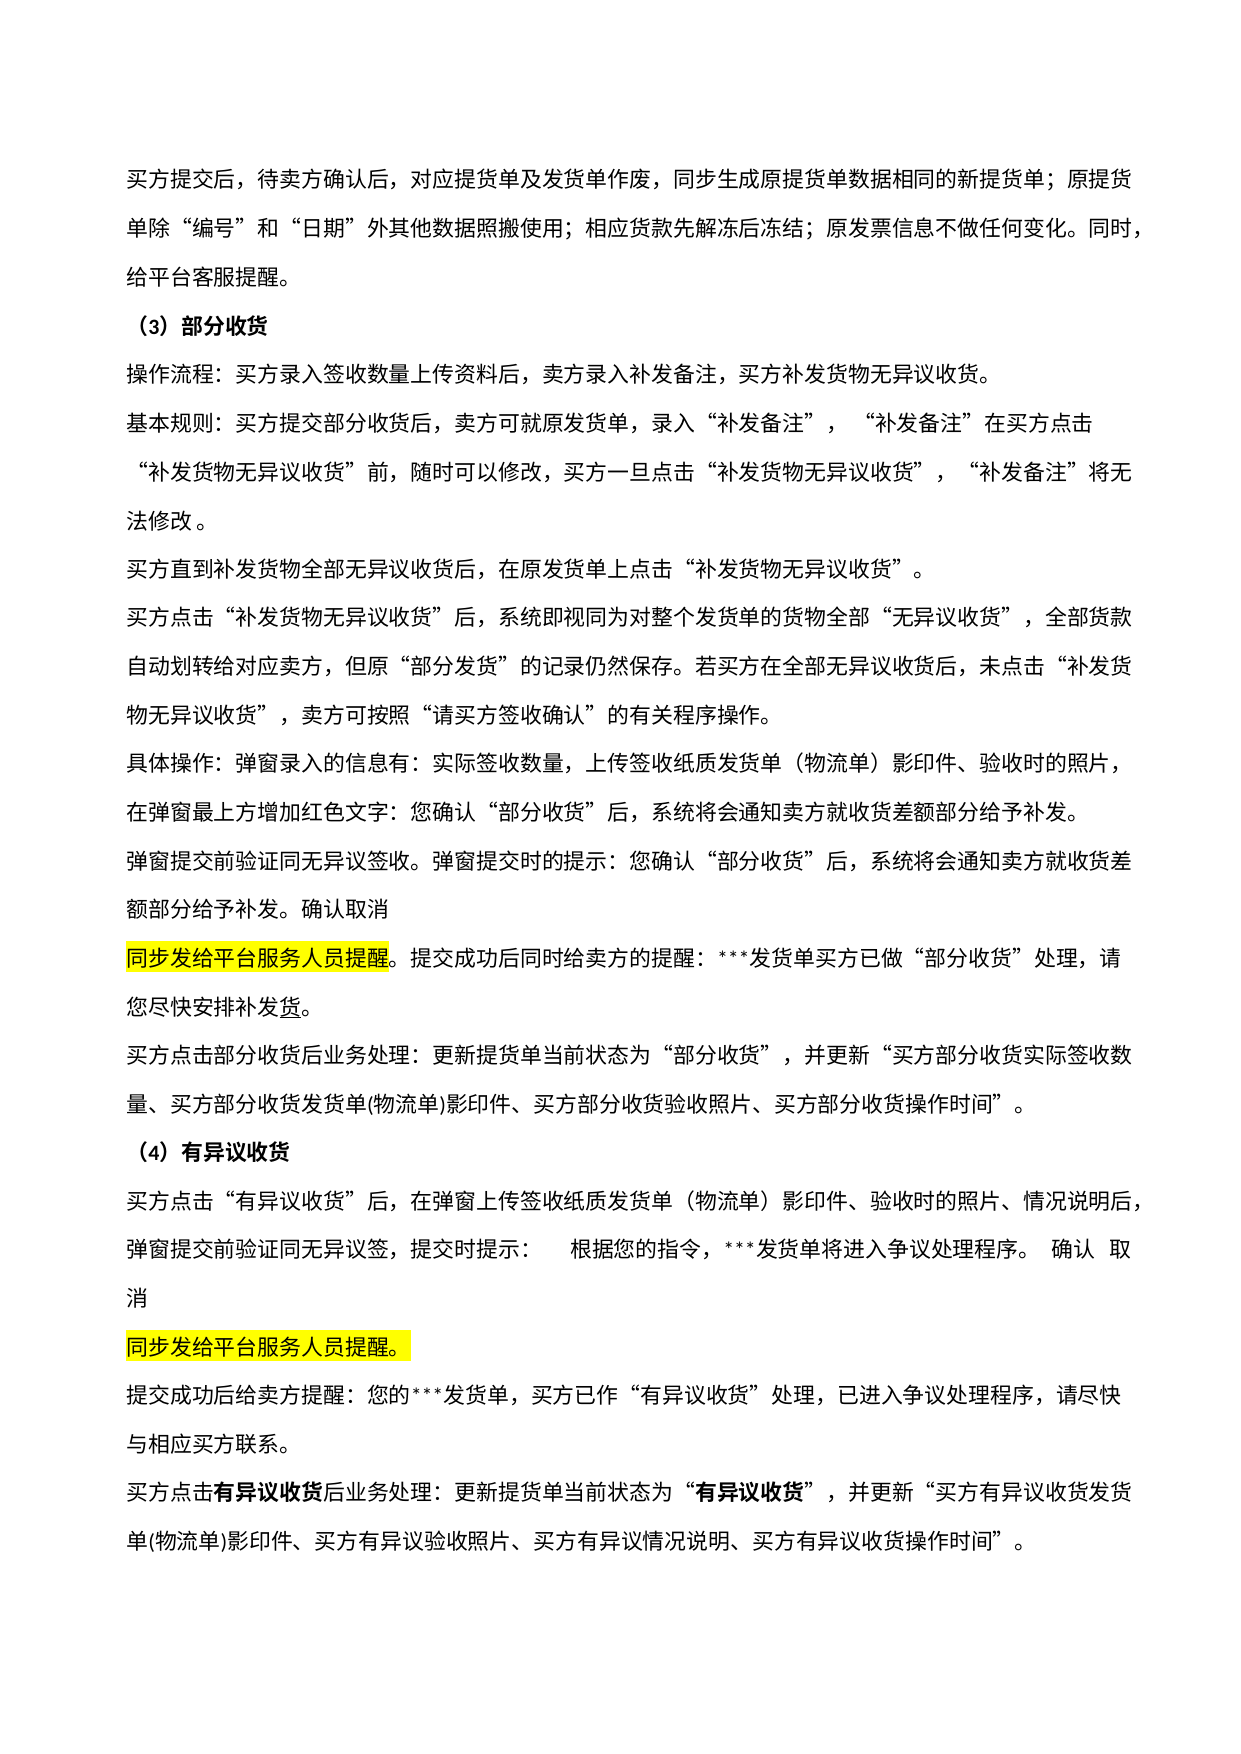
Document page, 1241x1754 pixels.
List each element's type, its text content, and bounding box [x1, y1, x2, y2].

list 买方点击“补发货物无异议收货”后，系统即视同为对整个发货单的货物全部“无异议收货”，全部货款自动划转给对应卖方，但原“部分发货”的记录仍然保存。若买方在全部无异议收货后，未点击“补发货物无异议收货”，卖方可按照“请买方签收确认”的有关程序操作。 [126, 600, 1137, 730]
list 买方点击部分收货后业务处理：更新提货单当前状态为“部分收货”，并更新“买方部分收货实际签收数量、买方部分收货发货单(物流单)影印件、买方部分收货验收照片、买方部分收货操作时间”。 [126, 1037, 1137, 1119]
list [126, 162, 1137, 536]
list 同步发给平台服务人员提醒。 [126, 1329, 1137, 1362]
list 买方直到补发货物全部无异议收货后，在原发货单上点击“补发货物无异议收货”。 [126, 552, 1137, 584]
list （4）有异议收货 买方点击“有异议收货”后，在弹窗上传签收纸质发货单（物流单）影印件、验收时的照片、情况说明后，弹窗提交前验证同无异议签，提交时提示： 根据您的指令，***发货单将进入争议处理程序。 确认 取消 [126, 1134, 1137, 1313]
list 同步发给平台服务人员提醒。提交成功后同时给卖方的提醒：***发货单买方已做“部分收货”处理，请您尽快安排补发货。 [126, 940, 1137, 1022]
list 具体操作：弹窗录入的信息有：实际签收数量，上传签收纸质发货单（物流单）影印件、验收时的照片，在弹窗最上方增加红色文字：您确认“部分收货”后，系统将会通知卖方就收货差额部分给予补发。 弹窗提交前验证同无异议签收。弹窗提交时的提示：您确认“部分收货”后，系统将会通知卖方就收货差额部分给予补发。确认取消 [126, 746, 1137, 924]
list 提交成功后给卖方提醒：您的***发货单，买方已作“有异议收货”处理，已进入争议处理程序，请尽快与相应买方联系。 买方点击有异议收货后业务处理：更新提货单当前状态为“有异议收货”，并更新“买方有异议收货发货单(物流单)影印件、买方有异议验收照片、买方有异议情况说明、买方有异议收货操作时间”。 [126, 1377, 1137, 1556]
